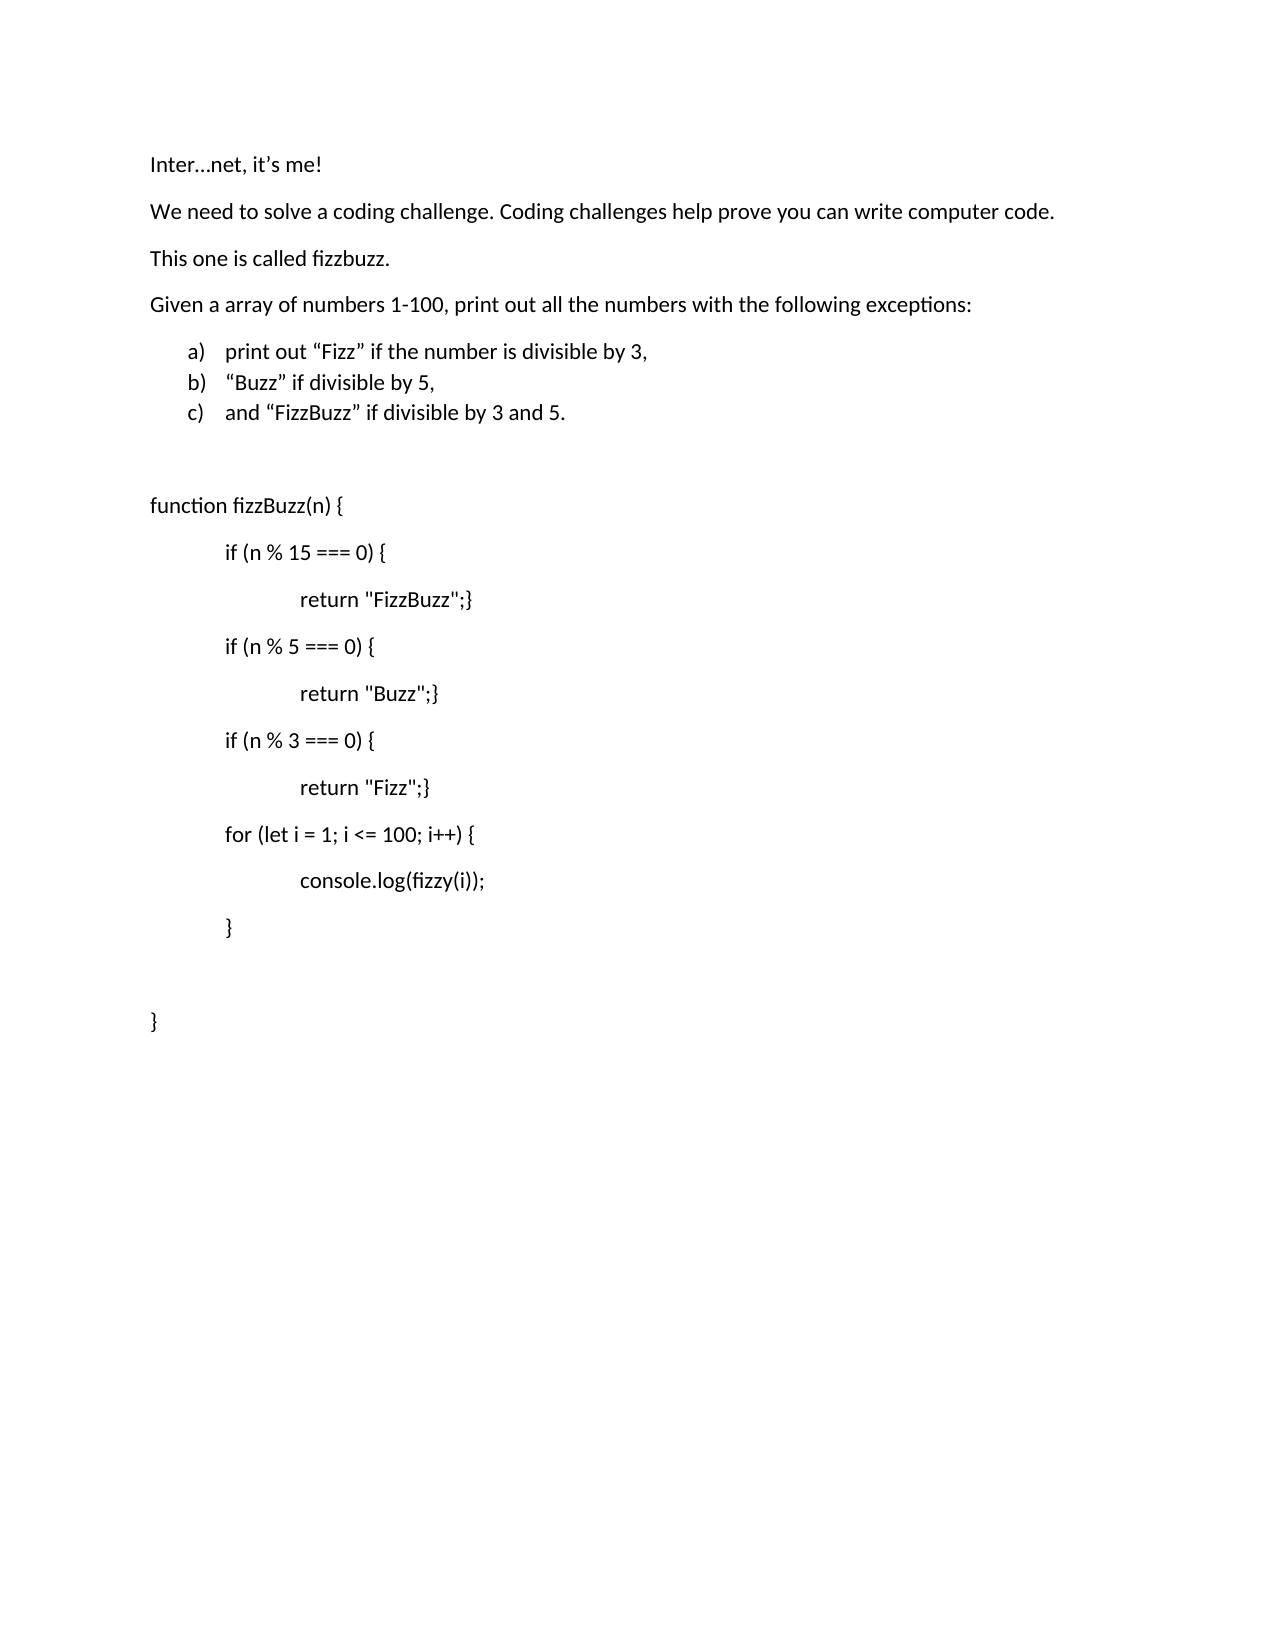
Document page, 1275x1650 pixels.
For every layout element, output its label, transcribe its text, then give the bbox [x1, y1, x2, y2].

text return "Fizz";} [150, 773, 1125, 801]
text } [150, 1007, 1125, 1035]
text This one is called fizzbuzz. [150, 244, 1125, 272]
text if (n % 3 === 0) { [150, 726, 1125, 754]
text if (n % 5 === 0) { [150, 632, 1125, 660]
text return "FizzBuzz";} [150, 585, 1125, 613]
text for (let i = 1; i <= 100; i++) { [150, 820, 1125, 848]
text function fizzBuzz(n) { [150, 492, 1125, 520]
list “Buzz” if divisible by 5, [187, 368, 1125, 396]
text We need to solve a coding challenge. Coding challenges help prove you can write computer code. [150, 197, 1125, 225]
text return "Buzz";} [150, 679, 1125, 707]
list and “FizzBuzz” if divisible by 3 and 5. [187, 398, 1125, 426]
list print out “Fizz” if the number is divisible by 3, [187, 337, 1125, 366]
text } [150, 913, 1125, 942]
text Inter…net, it’s me! [150, 150, 1125, 178]
text console.log(fizzy(i)); [150, 867, 1125, 895]
text if (n % 15 === 0) { [150, 538, 1125, 567]
text Given a array of numbers 1-100, print out all the numbers with the following exceptions: [150, 291, 1125, 319]
